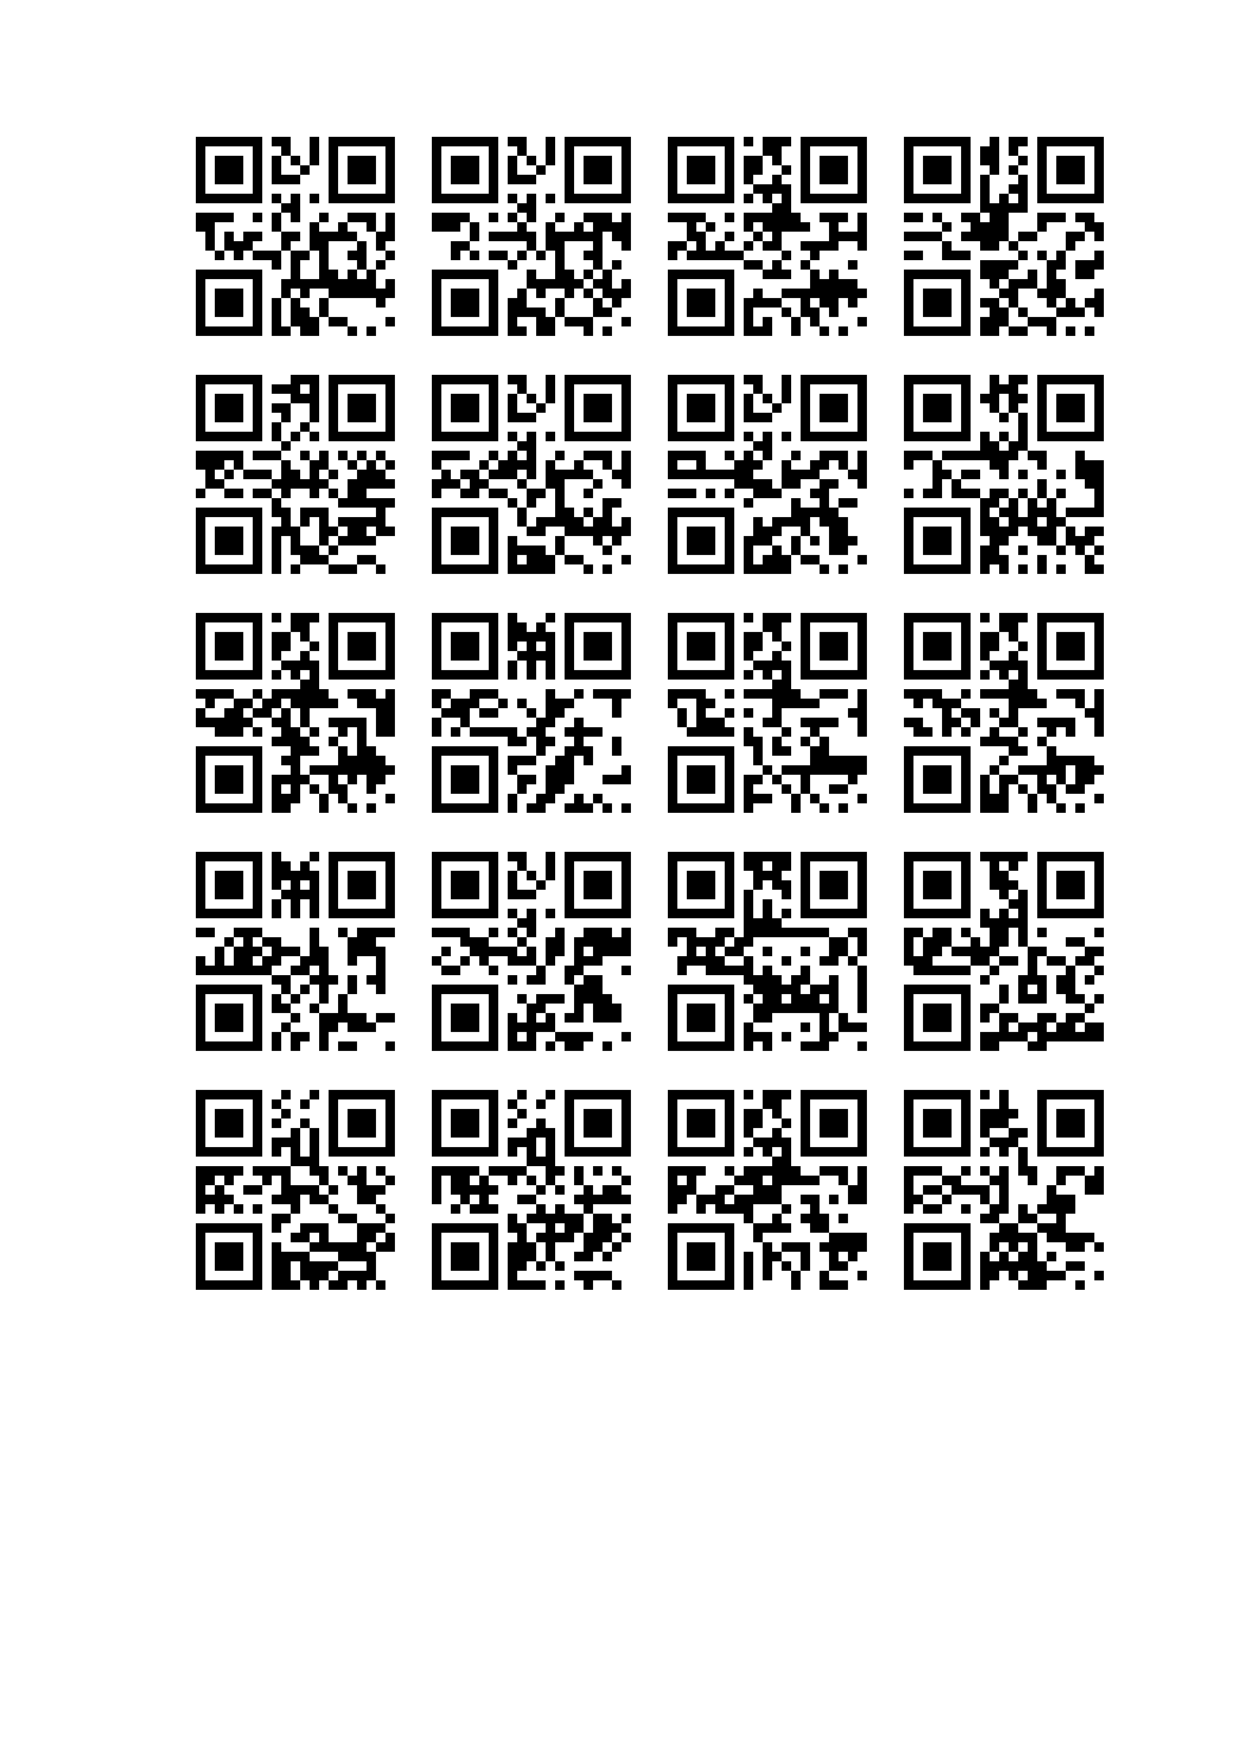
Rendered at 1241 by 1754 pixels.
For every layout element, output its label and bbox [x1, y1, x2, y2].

picture [177, 833, 1123, 1070]
picture [177, 595, 1123, 832]
picture [177, 1071, 1123, 1309]
picture [177, 356, 1123, 593]
picture [177, 118, 1123, 355]
